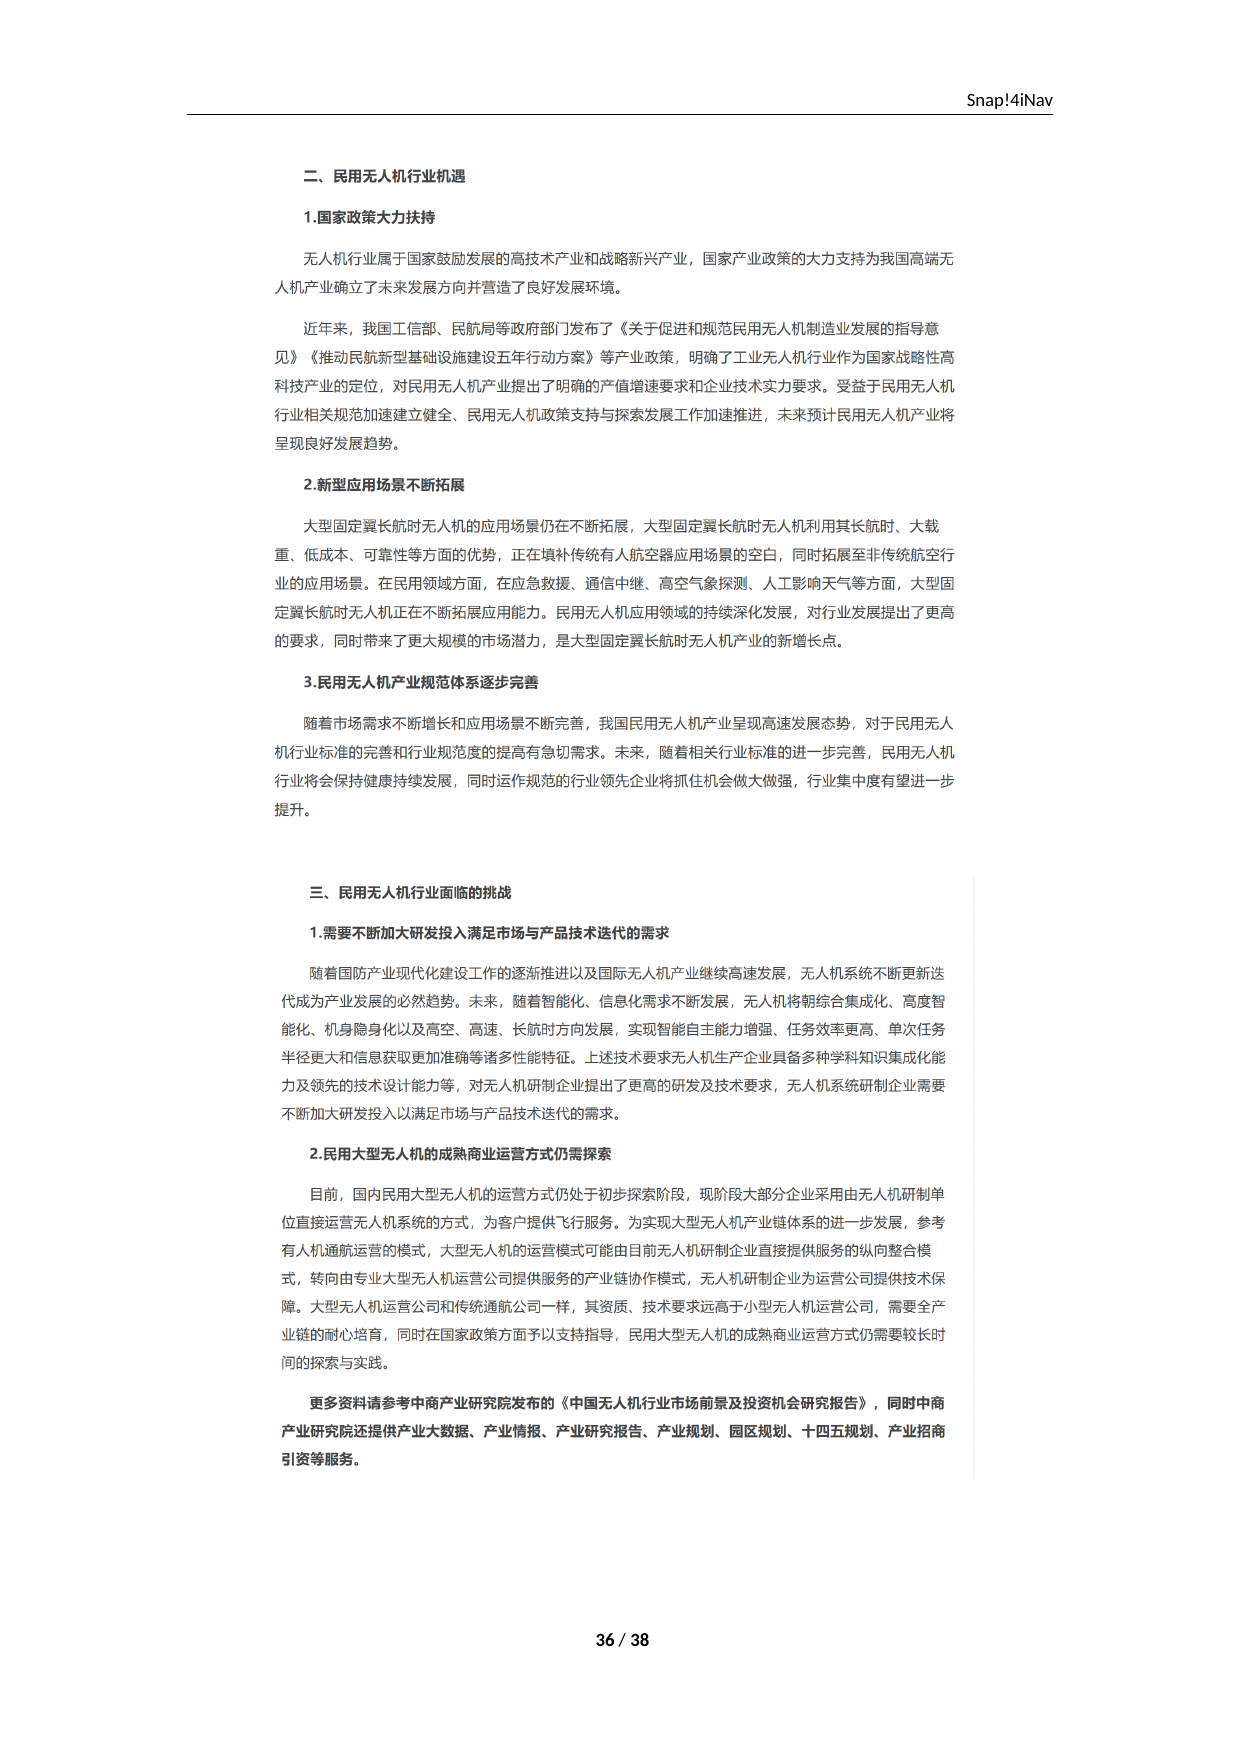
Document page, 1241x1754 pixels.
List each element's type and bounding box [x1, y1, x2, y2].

picture [265, 877, 975, 1480]
picture [257, 162, 983, 825]
